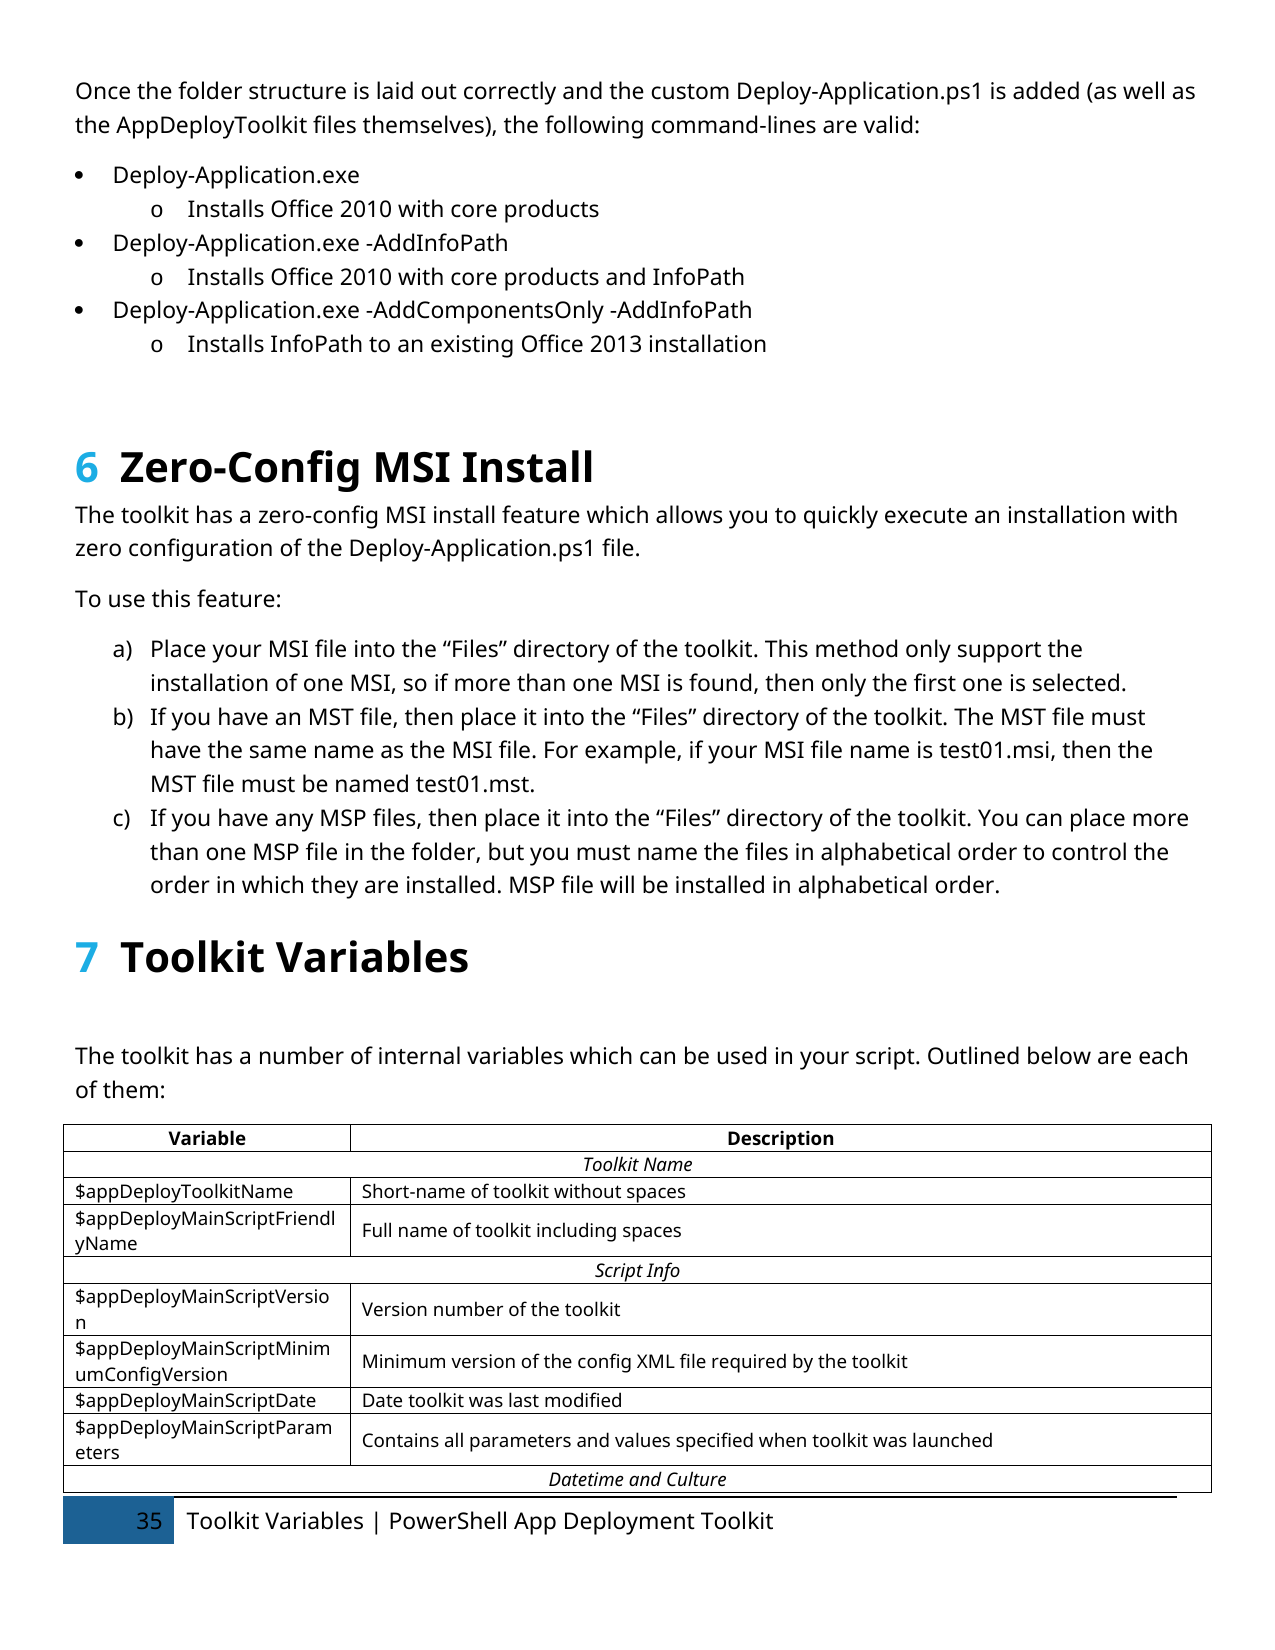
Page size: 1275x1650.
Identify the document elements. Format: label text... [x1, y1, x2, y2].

subtitle Zero-Config MSI Install [75, 437, 1200, 494]
table_cell $appDeployToolkitName [64, 1178, 350, 1204]
list Deploy-Application.exe -AddComponentsOnly -AddInfoPath [75, 294, 1200, 326]
table_cell Script Info [64, 1257, 1211, 1282]
list Place your MSI file into the “Files” directory of the toolkit. This method only support the installation of one MSI, so if more than one MSI is found, then only the first one is selected. [112, 633, 1200, 698]
list Installs Office 2010 with core products [150, 193, 1200, 224]
table_cell $appDeployMainScriptDate [64, 1388, 350, 1413]
subtitle Toolkit Variables [75, 928, 1200, 985]
list Deploy-Application.exe -AddInfoPath [75, 227, 1200, 258]
table_cell $appDeployMainScriptVersion [64, 1284, 350, 1334]
table_header Variable [64, 1125, 350, 1151]
list If you have an MST file, then place it into the “Files” directory of the toolkit. The MST file must have the same name as the MSI file. For example, if your MSI file name is test01.msi, then the MST file must be named test01.mst. [112, 701, 1200, 799]
list Installs InfoPath to an existing Office 2013 installation [150, 328, 1200, 359]
table_cell Version number of the toolkit [351, 1284, 1211, 1334]
table_cell $appDeployMainScriptParameters [64, 1414, 350, 1465]
list Installs Office 2010 with core products and InfoPath [150, 261, 1200, 292]
list Deploy-Application.exe [75, 159, 1200, 190]
text The toolkit has a number of internal variables which can be used in your script. Outlined below are each of them: [75, 1040, 1200, 1105]
table_cell Toolkit Name [64, 1152, 1211, 1177]
table_cell $appDeployMainScriptFriendlyName [64, 1205, 350, 1256]
table_cell Full name of toolkit including spaces [351, 1205, 1211, 1256]
table_cell Minimum version of the config XML file required by the toolkit [351, 1336, 1211, 1387]
list If you have any MSP files, then place it into the “Files” directory of the toolkit. You can place more than one MSP file in the folder, but you must name the files in alphabetical order to control the order in which they are installed. MSP file will be installed in alphabetical order. [112, 802, 1200, 901]
table_cell Contains all parameters and values specified when toolkit was launched [351, 1414, 1211, 1465]
text Once the folder structure is laid out correctly and the custom Deploy-Application.ps1 is added (as well as the AppDeployToolkit files themselves), the following command-lines are valid: [75, 75, 1200, 140]
table_cell Datetime and Culture [64, 1466, 1211, 1492]
text The toolkit has a zero-config MSI install feature which allows you to quickly execute an installation with zero configuration of the Deploy-Application.ps1 file. [75, 499, 1200, 564]
table_cell Date toolkit was last modified [351, 1388, 1211, 1413]
table_header Description [351, 1125, 1211, 1151]
text To use this feature: [75, 583, 1200, 614]
table_cell $appDeployMainScriptMinimumConfigVersion [64, 1336, 350, 1387]
table_cell Short-name of toolkit without spaces [351, 1178, 1211, 1204]
